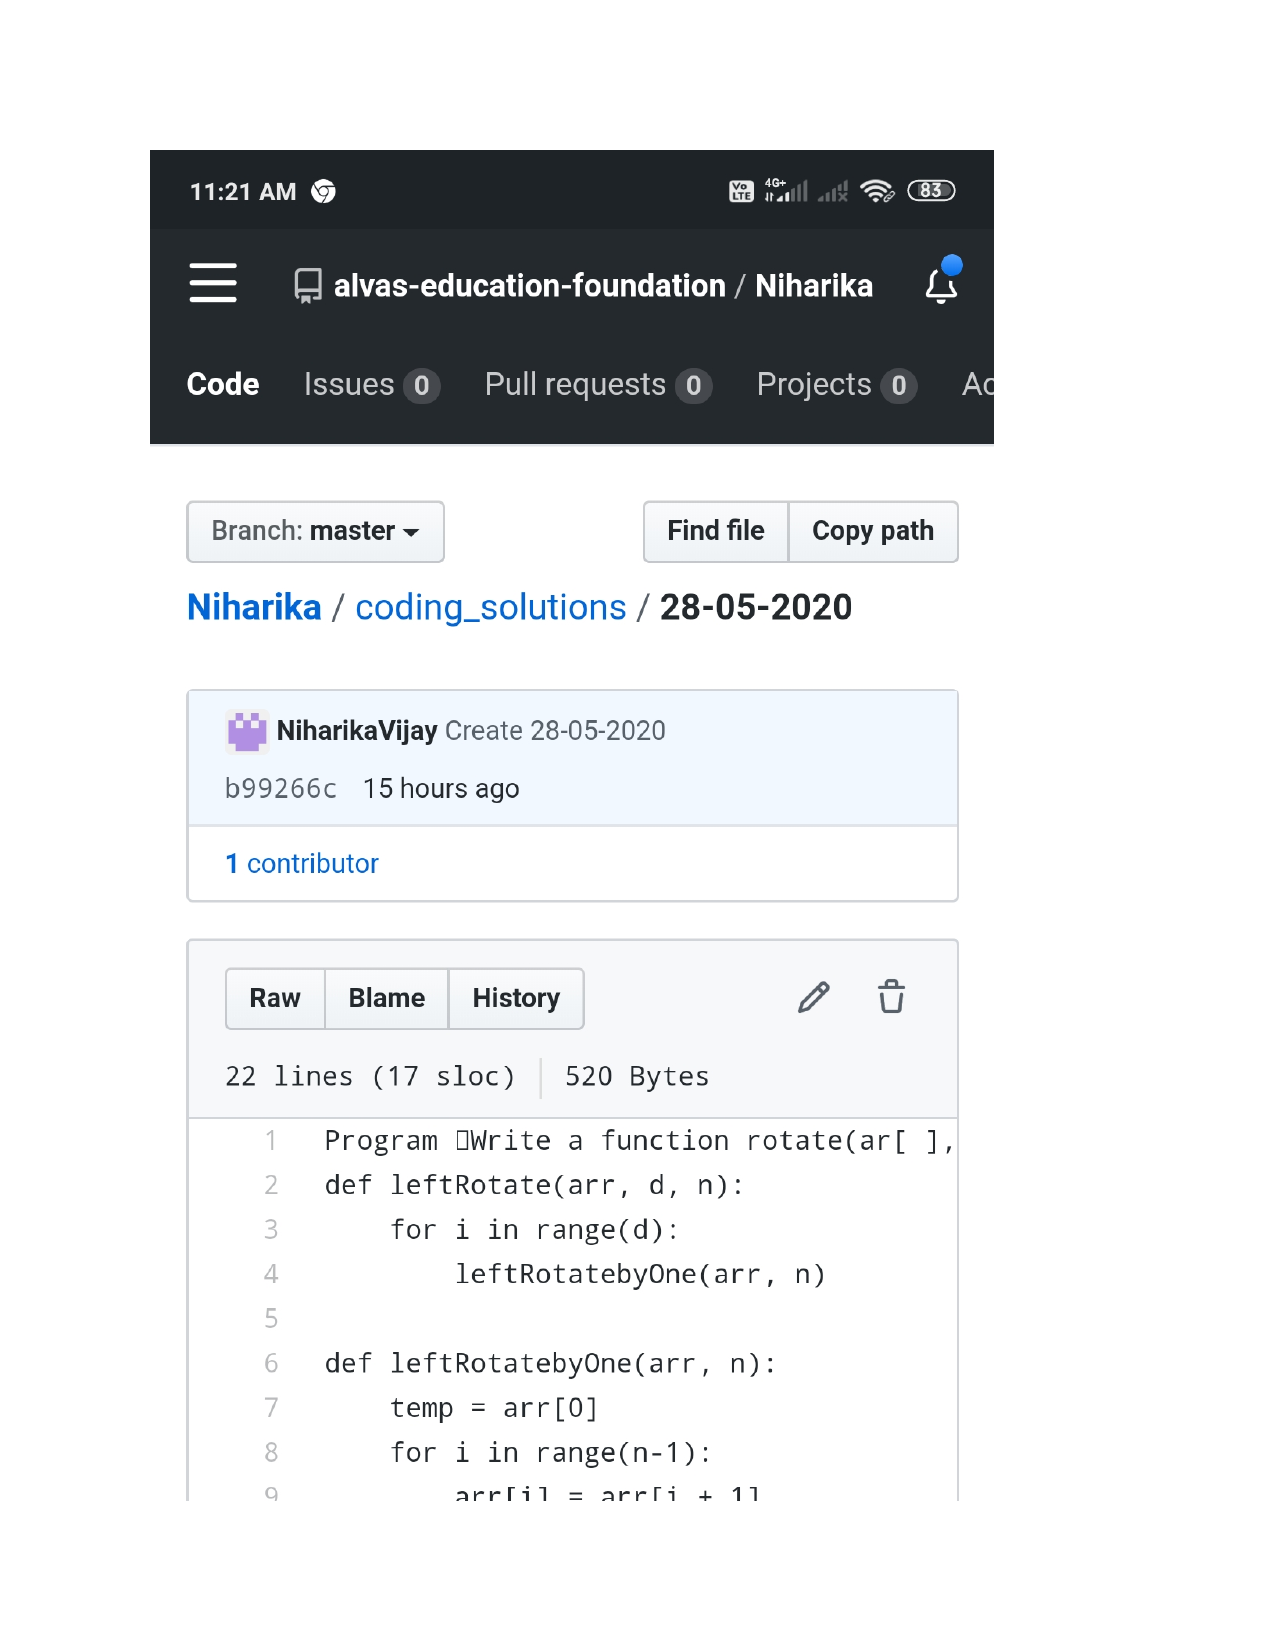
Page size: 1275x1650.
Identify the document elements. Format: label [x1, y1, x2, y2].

picture [150, 150, 994, 1501]
